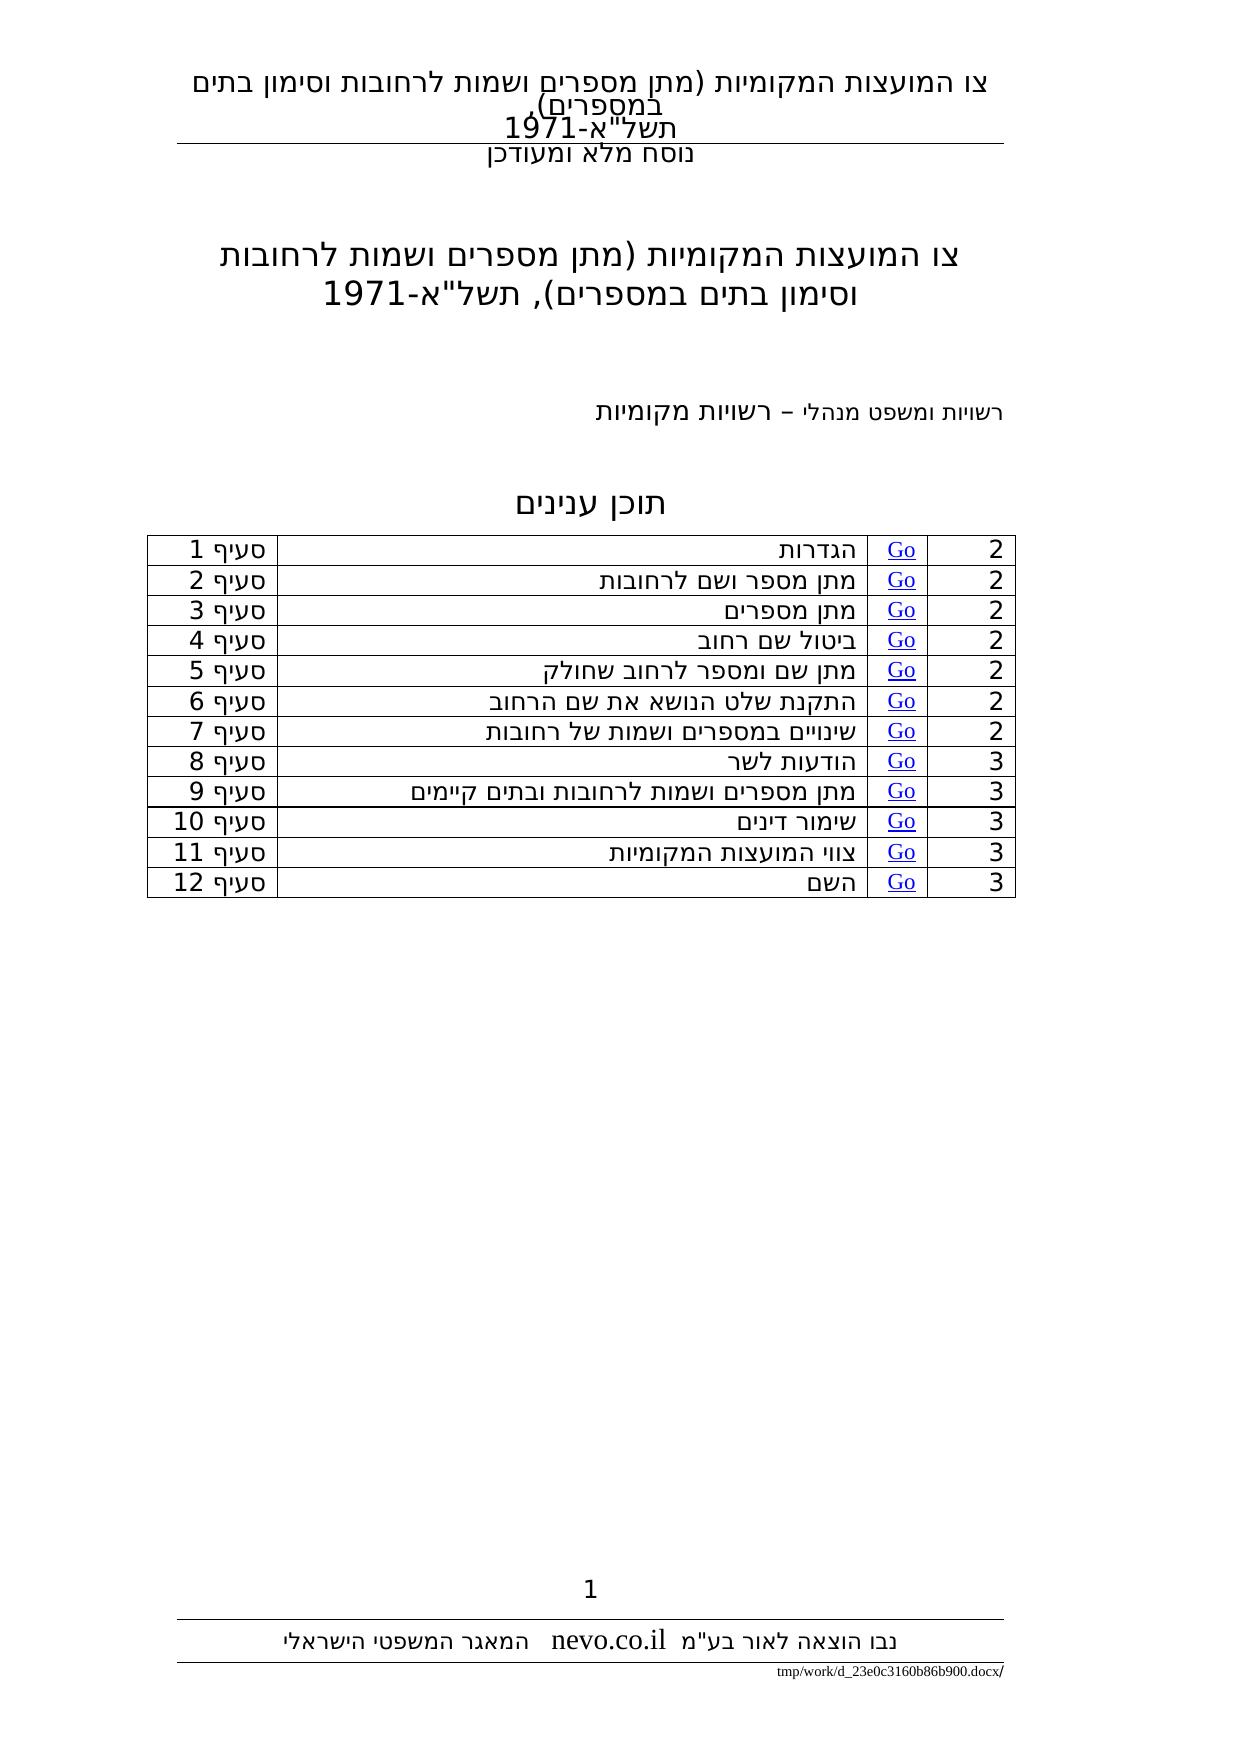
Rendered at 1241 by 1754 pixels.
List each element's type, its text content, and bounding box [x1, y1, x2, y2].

table_cell מתן מספרים [278, 596, 867, 625]
table_cell 2 [928, 596, 1015, 625]
text רשויות ומשפט מנהלי – רשויות מקומיות [59, 396, 1004, 427]
table_cell סעיף 2 [148, 566, 277, 595]
text תוכן ענינים [177, 483, 1004, 522]
table_cell 3 [928, 808, 1015, 837]
table_cell מתן מספר ושם לרחובות [278, 566, 867, 595]
table_cell התקנת שלט הנושא את שם הרחוב [278, 687, 867, 716]
table_cell מתן מספרים ושמות לרחובות ובתים קיימים [278, 777, 867, 806]
table_cell סעיף 11 [148, 838, 277, 867]
table_cell Go [868, 747, 927, 776]
table_cell Go [868, 656, 927, 686]
table_cell סעיף 10 [148, 808, 277, 837]
table_header Go [868, 536, 927, 565]
table_cell סעיף 9 [148, 777, 277, 806]
table_cell שימור דינים [278, 808, 867, 837]
table_cell Go [868, 777, 927, 806]
table_cell 3 [928, 838, 1015, 867]
table_cell Go [868, 687, 927, 716]
table_cell השם [278, 868, 867, 897]
table_cell הודעות לשר [278, 747, 867, 776]
table_cell 2 [928, 566, 1015, 595]
table_cell 3 [928, 868, 1015, 897]
table_cell צווי המועצות המקומיות [278, 838, 867, 867]
table_cell 2 [928, 717, 1015, 746]
table_cell 2 [928, 656, 1015, 686]
text צו המועצות המקומיות (מתן מספרים ושמות לרחובות וסימון בתים במספרים), תשל"א-1971 [177, 235, 1004, 313]
table_cell 2 [928, 747, 1015, 776]
table_cell מתן שם ומספר לרחוב שחולק [278, 656, 867, 686]
table_header הגדרות [278, 536, 867, 565]
table_cell Go [868, 717, 927, 746]
table_cell Go [868, 868, 927, 897]
table_cell Go [868, 808, 927, 837]
table_cell סעיף 7 [148, 717, 277, 746]
table_cell 2 [928, 687, 1015, 716]
table_cell סעיף 5 [148, 656, 277, 686]
table_cell סעיף 4 [148, 626, 277, 655]
table_cell 2 [928, 626, 1015, 655]
table_cell ביטול שם רחוב [278, 626, 867, 655]
table_cell סעיף 3 [148, 596, 277, 625]
table_header 2 [928, 536, 1015, 565]
table_cell Go [868, 838, 927, 867]
table_cell Go [868, 566, 927, 595]
table_cell 2 [928, 777, 1015, 806]
table_header סעיף 1 [148, 536, 277, 565]
table_cell סעיף 8 [148, 747, 277, 776]
table_cell Go [868, 596, 927, 625]
table_cell סעיף 12 [148, 868, 277, 897]
table_cell שינויים במספרים ושמות של רחובות [278, 717, 867, 746]
table_cell Go [868, 626, 927, 655]
table_cell סעיף 6 [148, 687, 277, 716]
